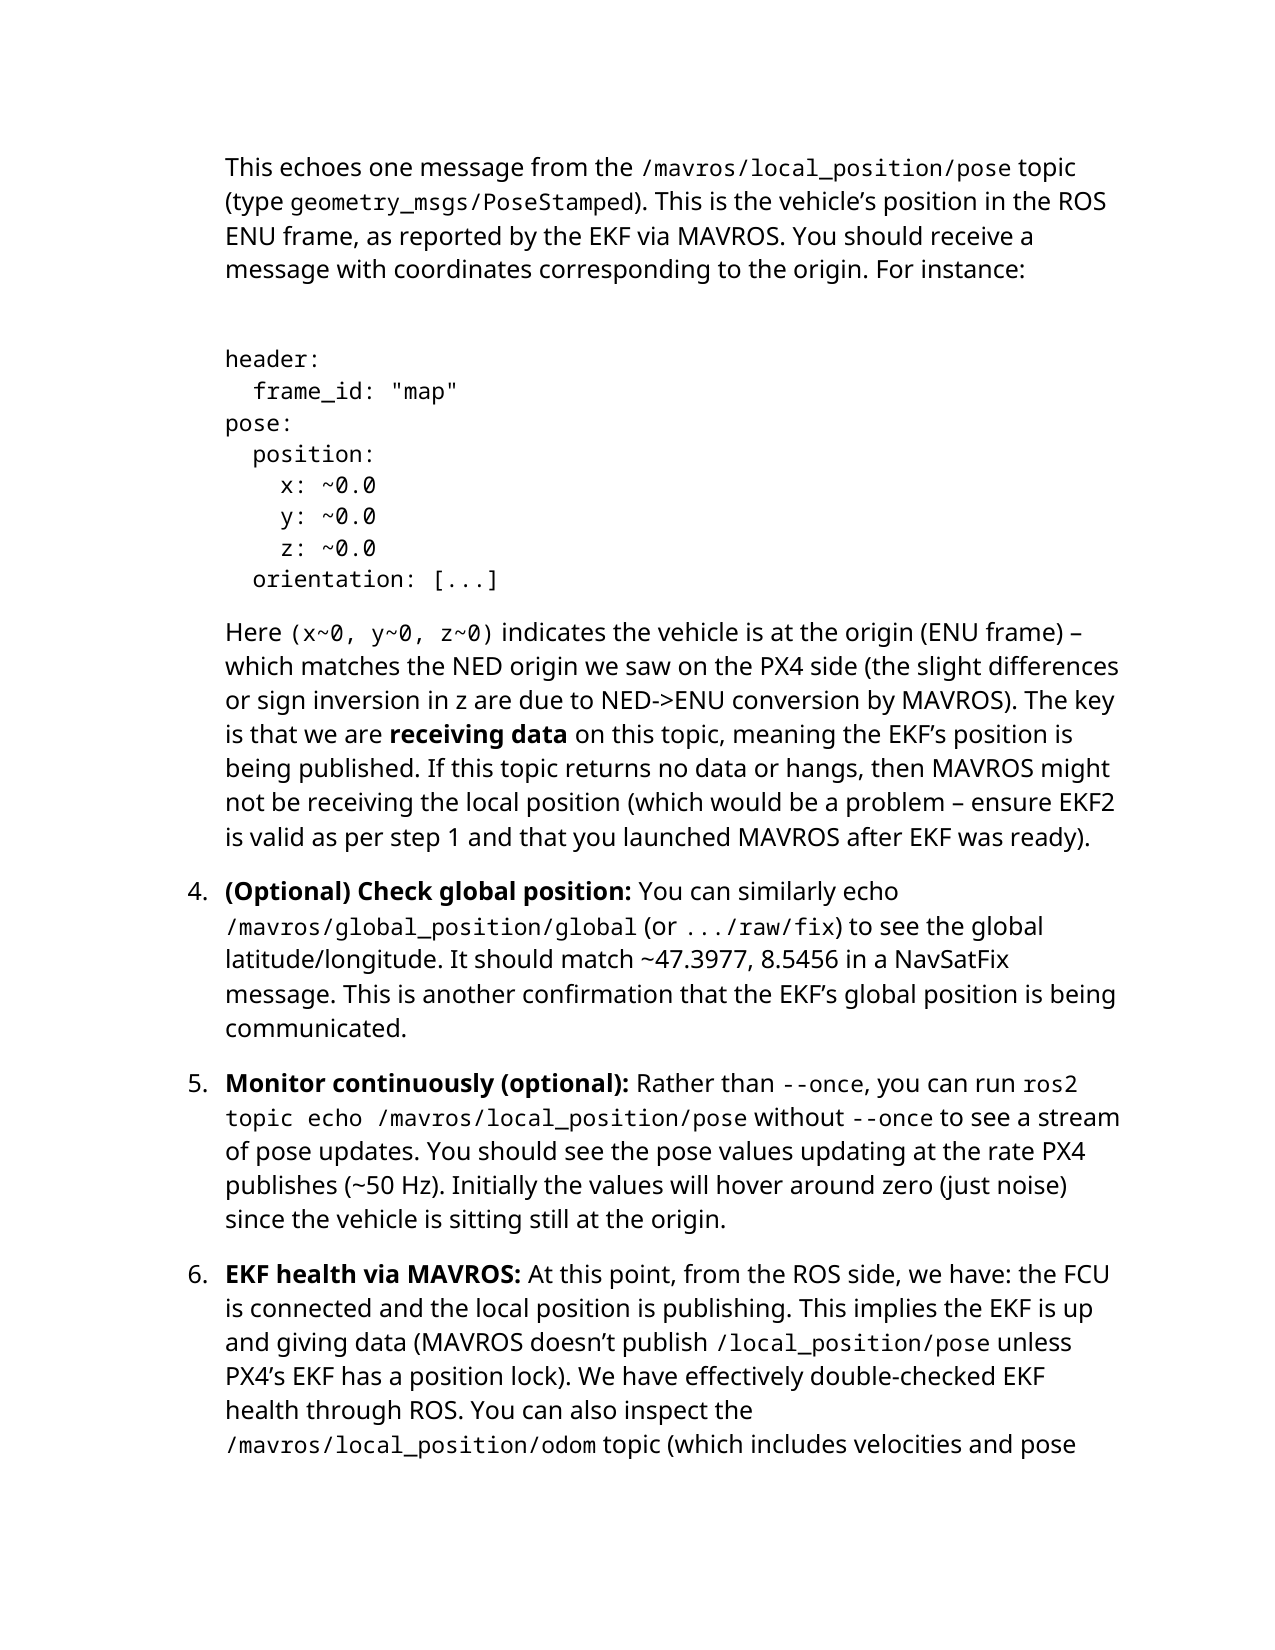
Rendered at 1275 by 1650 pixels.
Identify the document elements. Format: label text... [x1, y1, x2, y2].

list Monitor continuously (optional): Rather than --once, you can run ros2 topic echo /mavros/local_position/pose without --once to see a stream of pose updates. You should see the pose values updating at the rate PX4 publishes (~50 Hz). Initially the values will hover around zero (just noise) since the vehicle is sitting still at the origin. [187, 1065, 1125, 1236]
list header: frame_id: "map" pose: position: x: ~0.0 y: ~0.0 z: ~0.0 orientation: [...] [187, 341, 1125, 594]
list This echoes one message from the /mavros/local_position/pose topic (type geometry_msgs/PoseStamped). This is the vehicle’s position in the ROS ENU frame, as reported by the EKF via MAVROS. You should receive a message with coordinates corresponding to the origin. For instance: [187, 150, 1125, 320]
list (Optional) Check global position: You can similarly echo /mavros/global_position/global (or .../raw/fix) to see the global latitude/longitude. It should match ~47.3977, 8.5456 in a NavSatFix message. This is another confirmation that the EKF’s global position is being communicated. [187, 874, 1125, 1044]
list Here (x~0, y~0, z~0) indicates the vehicle is at the origin (ENU frame) – which matches the NED origin we saw on the PX4 side (the slight differences or sign inversion in z are due to NED->ENU conversion by MAVROS). The key is that we are receiving data on this topic, meaning the EKF’s position is being published. If this topic returns no data or hangs, then MAVROS might not be receiving the local position (which would be a problem – ensure EKF2 is valid as per step 1 and that you launched MAVROS after EKF was ready). [187, 615, 1125, 853]
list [187, 1256, 1125, 1461]
